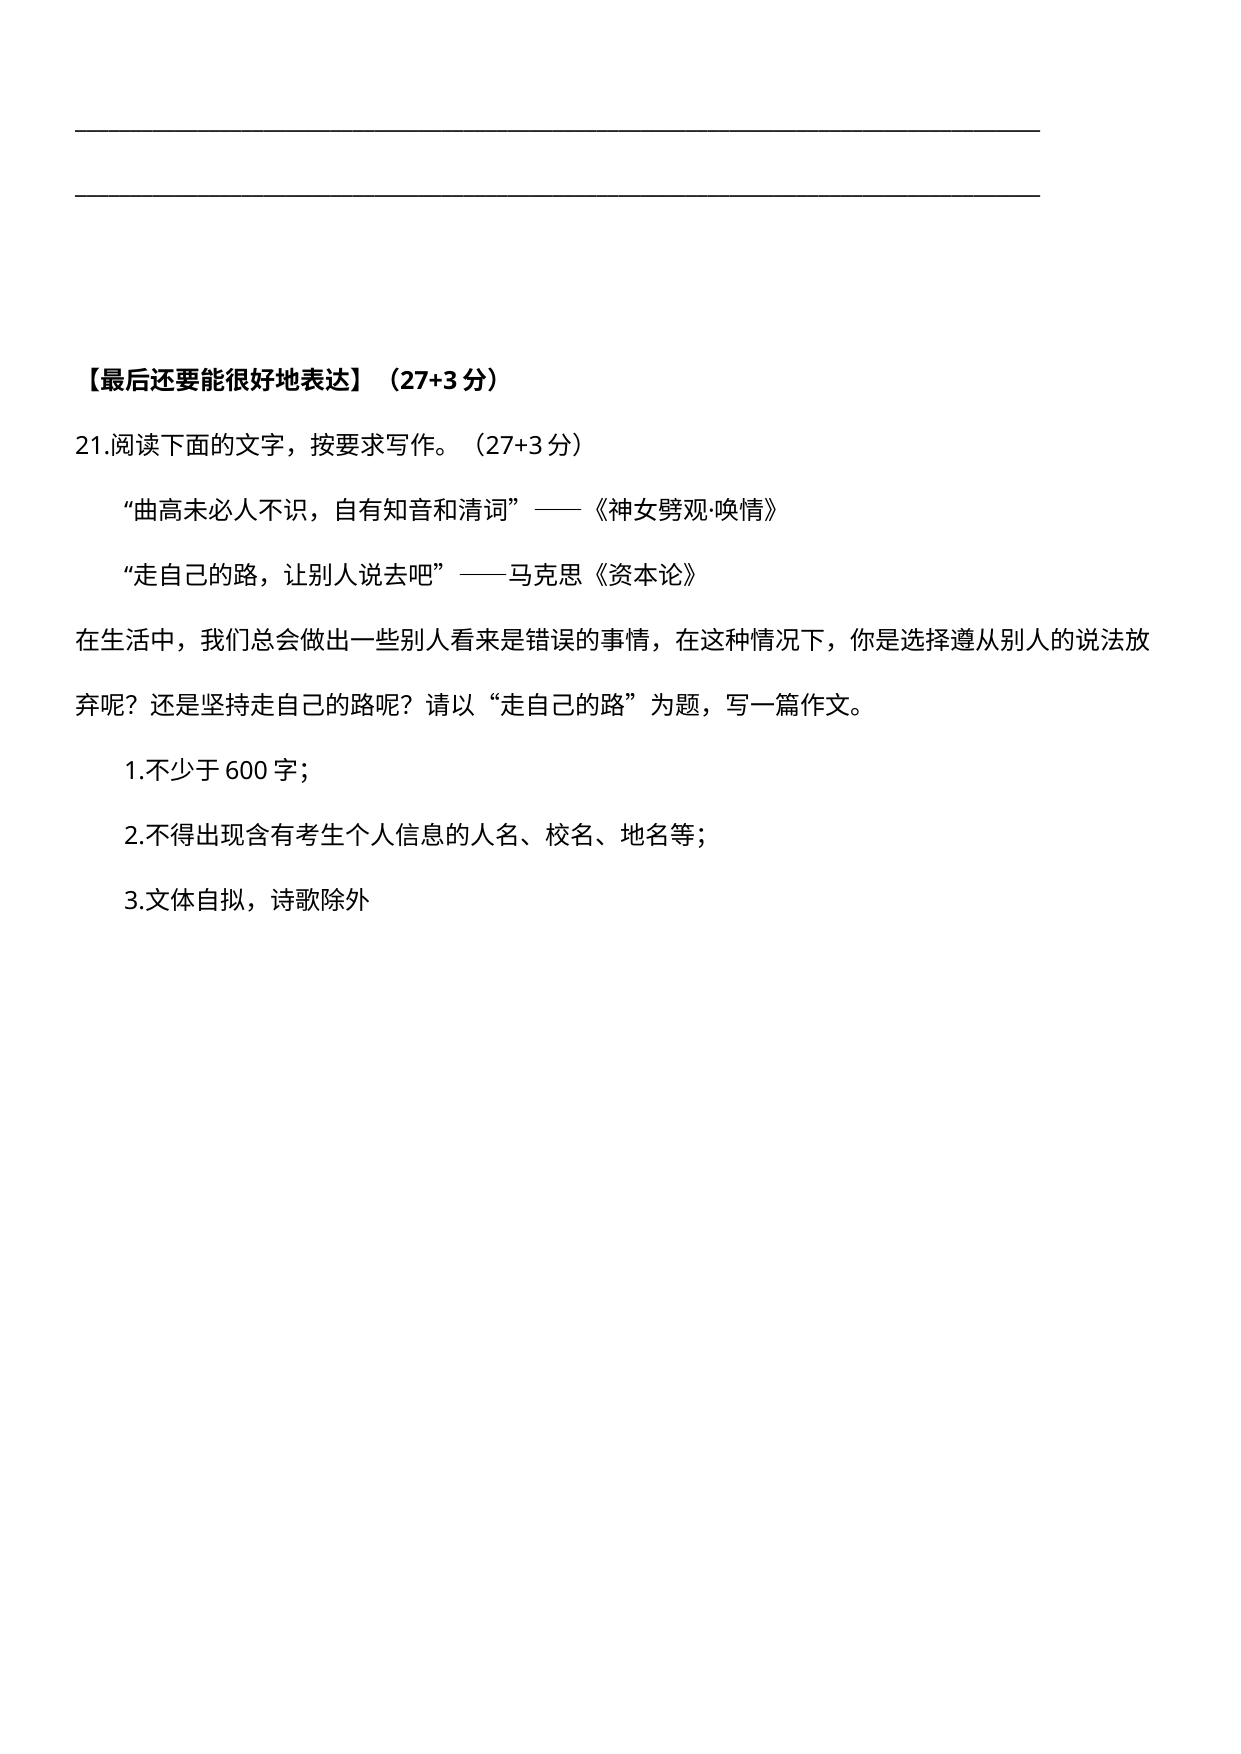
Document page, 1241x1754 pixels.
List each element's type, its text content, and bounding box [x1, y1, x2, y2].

text “走自己的路，让别人说去吧”——马克思《资本论》 [75, 541, 1165, 606]
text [75, 86, 1165, 151]
text 3.文体自拟，诗歌除外 [75, 866, 1165, 931]
text 1.不少于600字； [75, 736, 1165, 801]
text 21.阅读下面的文字，按要求写作。（27+3分） [75, 411, 1165, 476]
text 在生活中，我们总会做出一些别人看来是错误的事情，在这种情况下，你是选择遵从别人的说法放弃呢？还是坚持走自己的路呢？请以“走自己的路”为题，写一篇作文。 [75, 606, 1165, 736]
text 【最后还要能很好地表达】（27+3分） [75, 346, 1165, 411]
text 2.不得出现含有考生个人信息的人名、校名、地名等； [75, 801, 1165, 866]
text “曲高未必人不识，自有知音和清词”——《神女劈观·唤情》 [75, 476, 1165, 541]
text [75, 151, 1165, 216]
